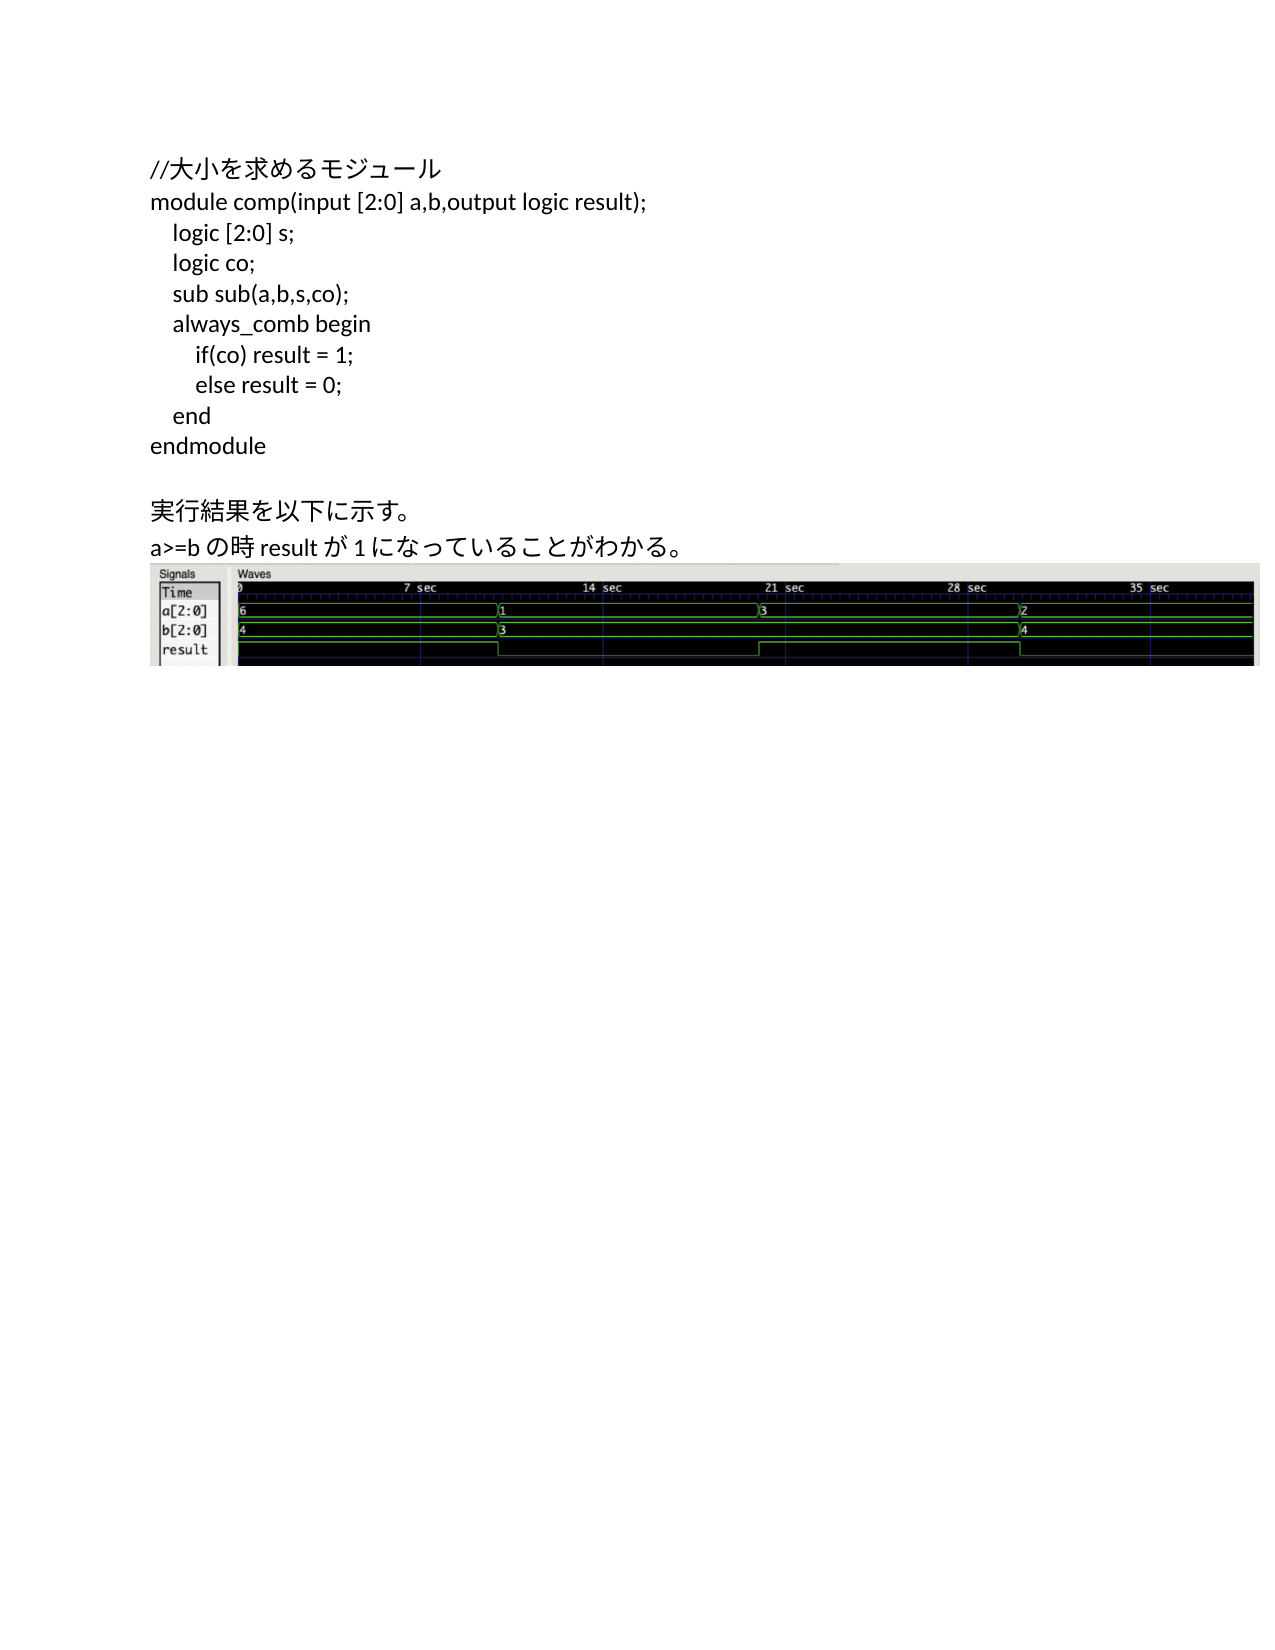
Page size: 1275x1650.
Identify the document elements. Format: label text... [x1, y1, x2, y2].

text logic co; [150, 247, 1125, 278]
text logic [2:0] s; [150, 217, 1125, 247]
text module comp(input [2:0] a,b,output logic result); [150, 186, 1125, 217]
picture [150, 563, 1260, 666]
text //大小を求めるモジュール [150, 150, 1125, 186]
text end [150, 400, 1125, 430]
text if(co) result = 1; [150, 339, 1125, 369]
text endmodule [150, 430, 1125, 461]
text always_comb begin [150, 308, 1125, 339]
text 実行結果を以下に示す。 [150, 491, 1125, 528]
text else result = 0; [150, 369, 1125, 400]
text a>=bの時resultが1になっていることがわかる。 [150, 528, 1125, 563]
text sub sub(a,b,s,co); [150, 278, 1125, 308]
